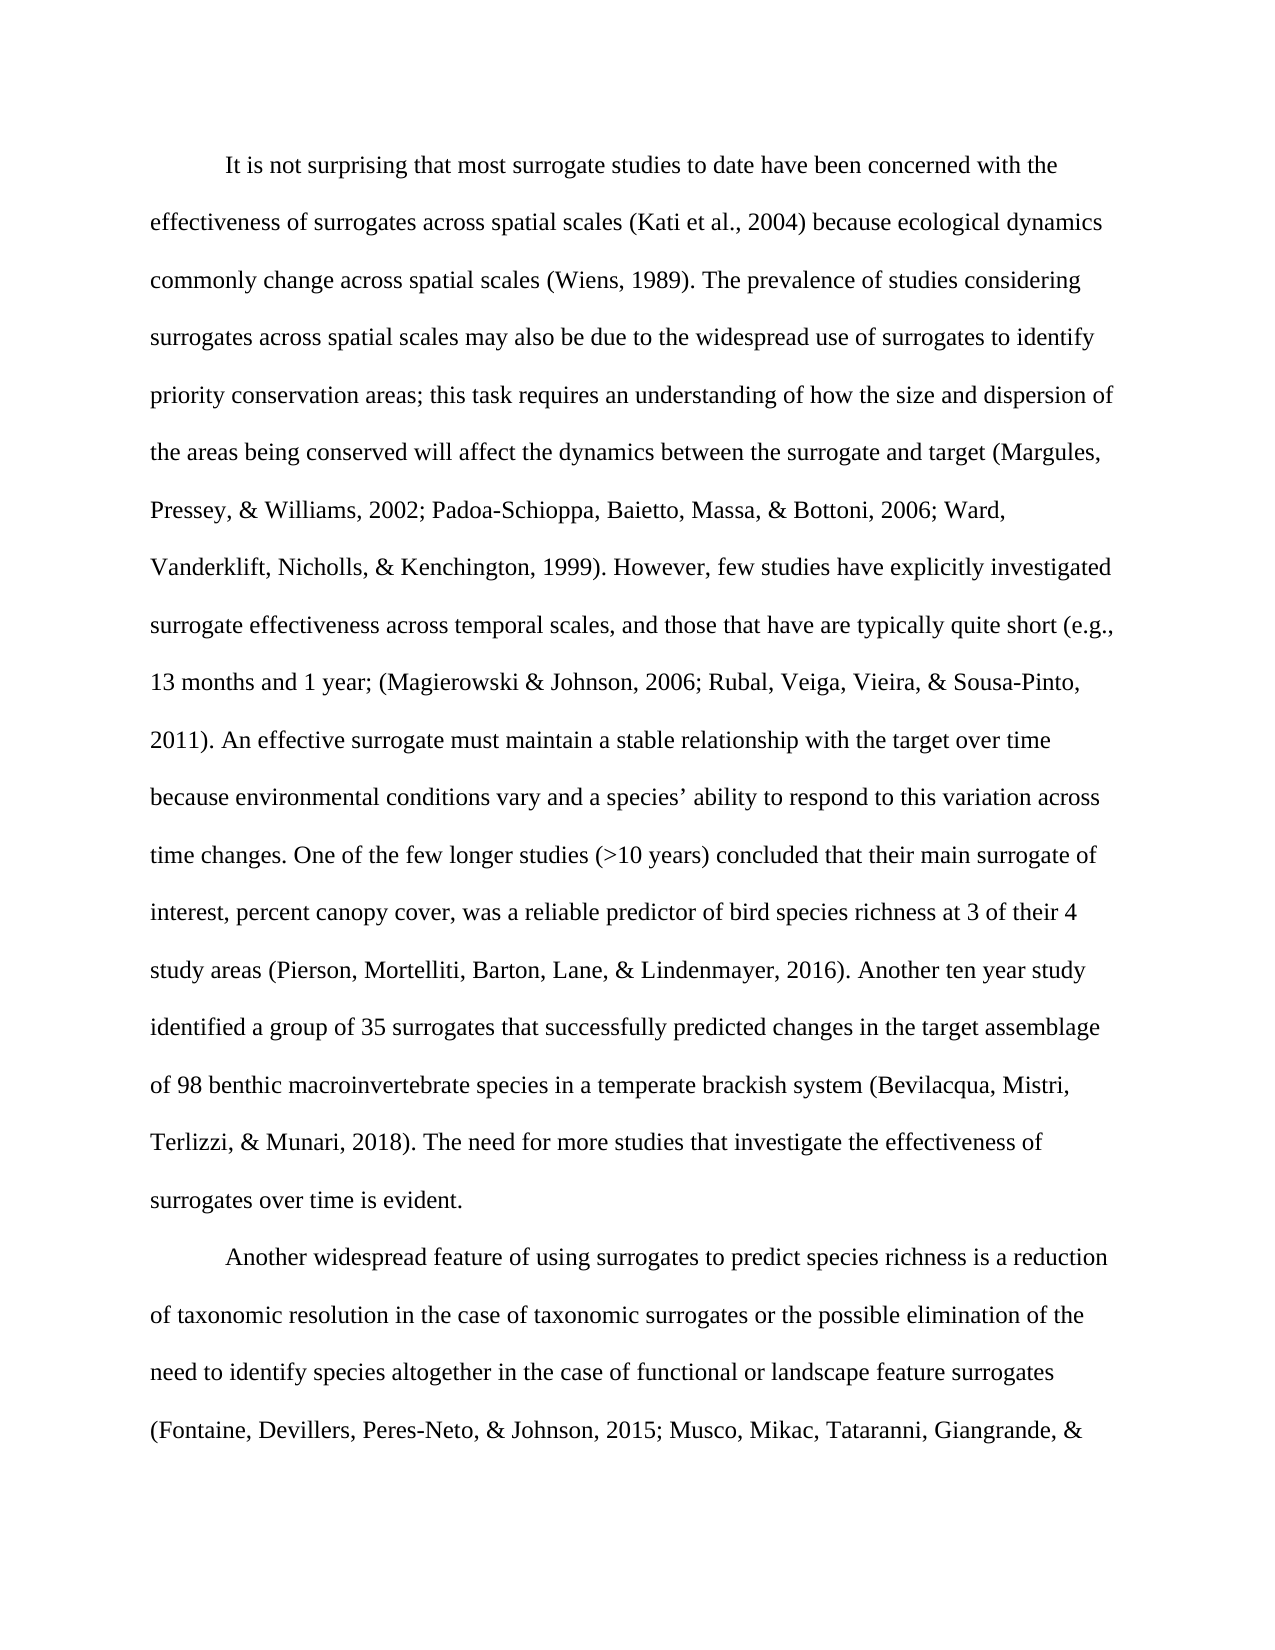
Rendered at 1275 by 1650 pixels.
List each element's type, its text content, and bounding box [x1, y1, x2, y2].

text It is not surprising that most surrogate studies to date have been concerned with the effectiveness of surrogates across spatial scales (Kati et al., 2004) because ecological dynamics commonly change across spatial scales (Wiens, 1989). The prevalence of studies considering surrogates across spatial scales may also be due to the widespread use of surrogates to identify priority conservation areas; this task requires an understanding of how the size and dispersion of the areas being conserved will affect the dynamics between the surrogate and target (Margules, Pressey, & Williams, 2002; Padoa-Schioppa, Baietto, Massa, & Bottoni, 2006; Ward, Vanderklift, Nicholls, & Kenchington, 1999). However, few studies have explicitly investigated surrogate effectiveness across temporal scales, and those that have are typically quite short (e.g., 13 months and 1 year; (Magierowski & Johnson, 2006; Rubal, Veiga, Vieira, & Sousa-Pinto, 2011). An effective surrogate must maintain a stable relationship with the target over time because environmental conditions vary and a species’ ability to respond to this variation across time changes. One of the few longer studies (>10 years) concluded that their main surrogate of interest, percent canopy cover, was a reliable predictor of bird species richness at 3 of their 4 study areas (Pierson, Mortelliti, Barton, Lane, & Lindenmayer, 2016). Another ten year study identified a group of 35 surrogates that successfully predicted changes in the target assemblage of 98 benthic macroinvertebrate species in a temperate brackish system (Bevilacqua, Mistri, Terlizzi, & Munari, 2018). The need for more studies that investigate the effectiveness of surrogates over time is evident. [150, 150, 1125, 1214]
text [150, 1242, 1125, 1444]
